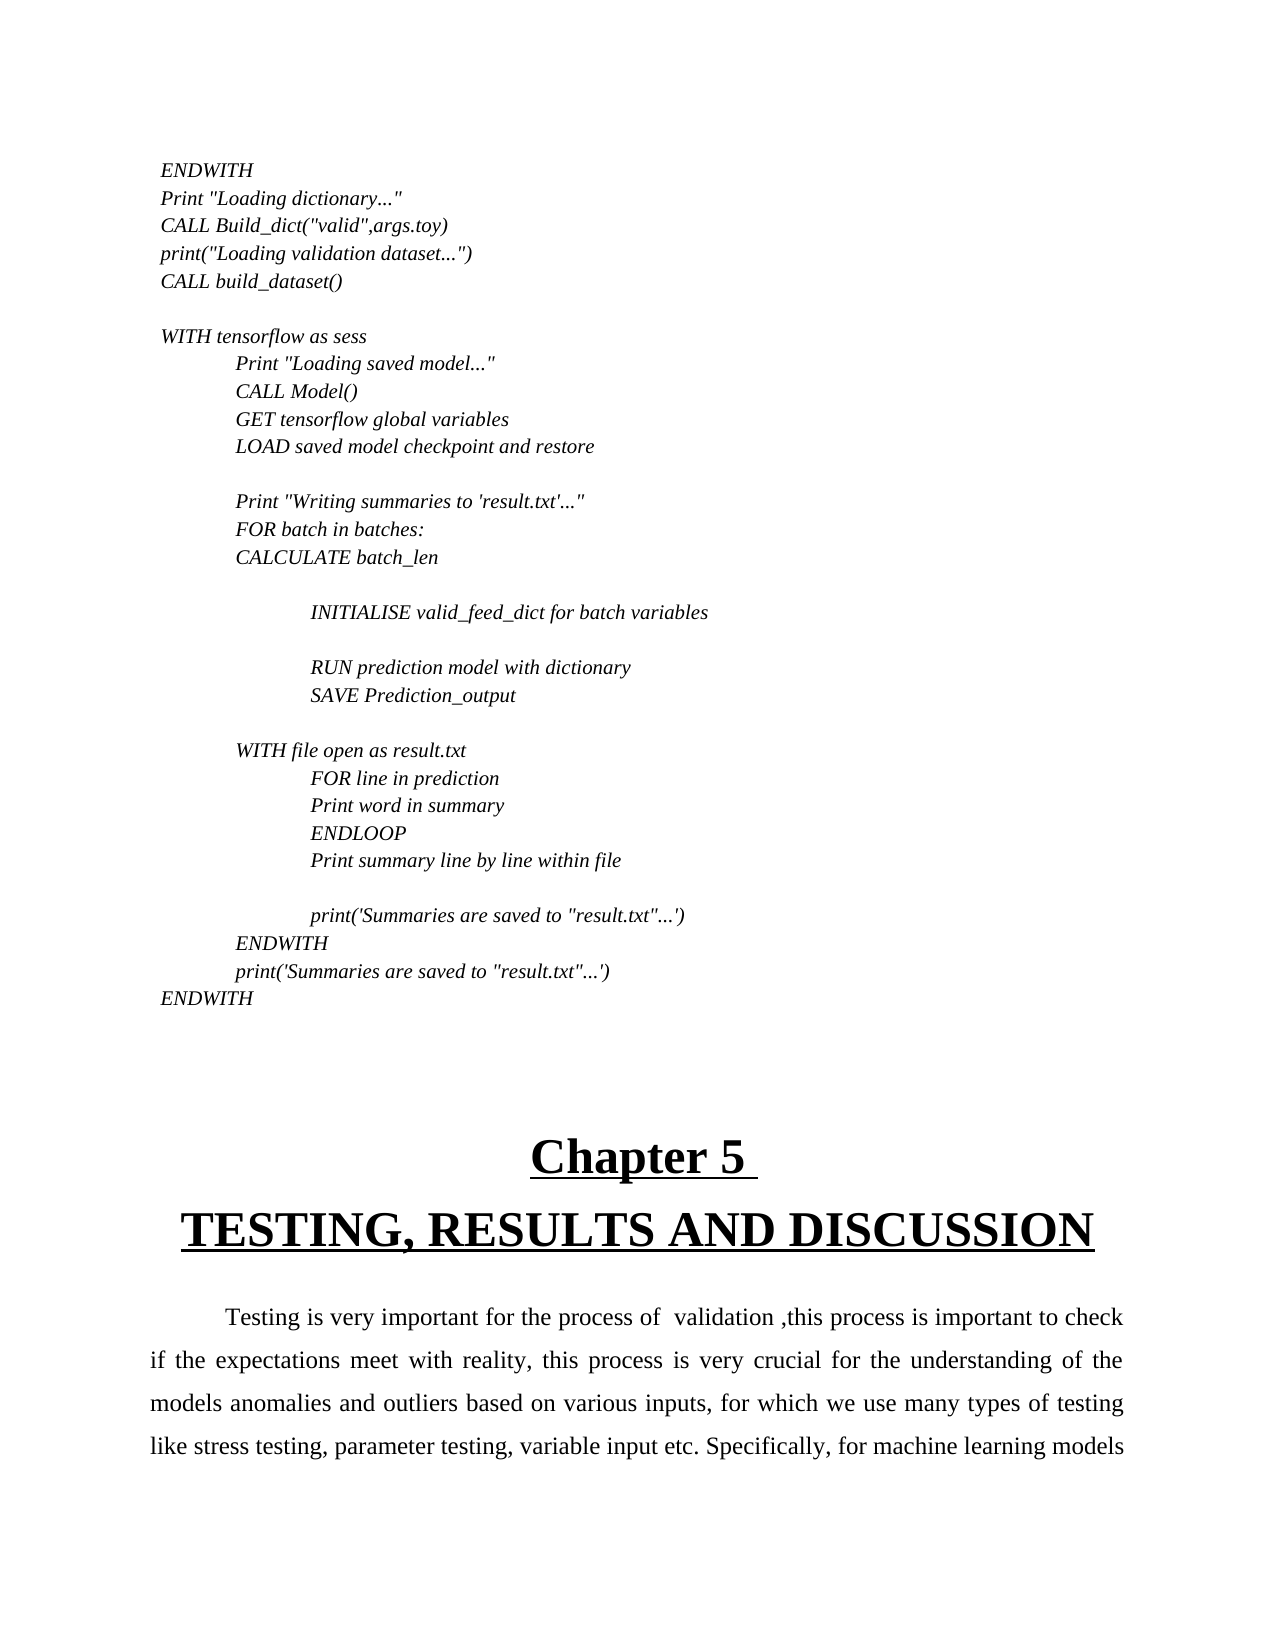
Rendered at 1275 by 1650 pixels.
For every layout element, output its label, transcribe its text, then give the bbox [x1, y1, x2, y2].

title Chapter 5 [150, 1127, 1125, 1184]
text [150, 1302, 1125, 1460]
title TESTING, RESULTS AND DISCUSSION [150, 1199, 1125, 1257]
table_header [150, 148, 1125, 1024]
